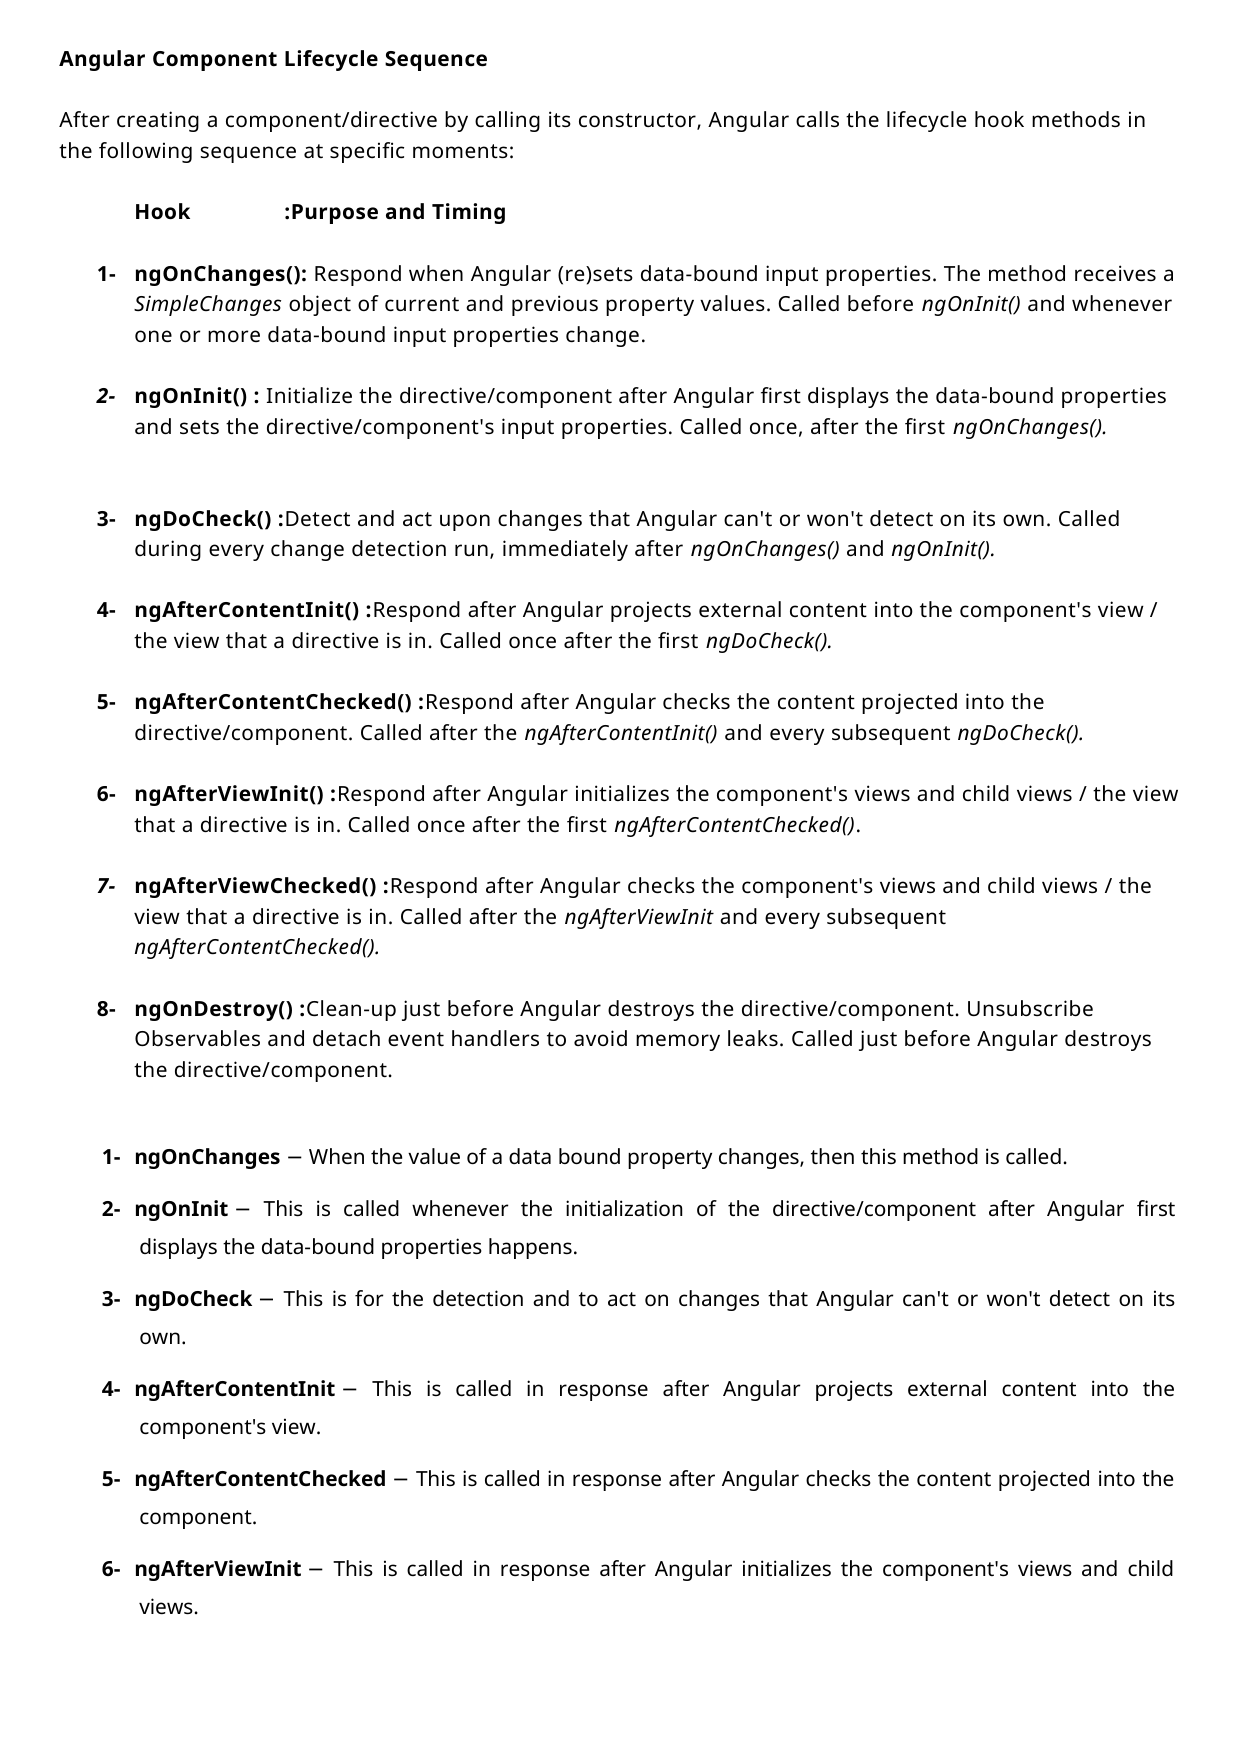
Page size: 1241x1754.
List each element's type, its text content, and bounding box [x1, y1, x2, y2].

list ngAfterContentInit − This is called in response after Angular projects external content into the component's view. [102, 1365, 1176, 1440]
list ngAfterViewChecked() :Respond after Angular checks the component's views and child views / the view that a directive is in. Called after the ngAfterViewInit and every subsequent ngAfterContentChecked(). [97, 871, 1181, 961]
list ngOnInit() : Initialize the directive/component after Angular first displays the data-bound properties and sets the directive/component's input properties. Called once, after the first ngOnChanges(). [97, 381, 1181, 440]
text Angular Component Lifecycle Sequence [59, 44, 1181, 73]
list ngOnInit − This is called whenever the initialization of the directive/component after Angular first displays the data-bound properties happens. [102, 1185, 1176, 1260]
list ngDoCheck() :Detect and act upon changes that Angular can't or won't detect on its own. Called during every change detection run, immediately after ngOnChanges() and ngOnInit(). [97, 504, 1181, 563]
list ngAfterViewInit() :Respond after Angular initializes the component's views and child views / the view that a directive is in. Called once after the first ngAfterContentChecked(). [97, 779, 1181, 838]
text Hook :Purpose and Timing [59, 197, 1181, 226]
list ngAfterContentInit() :Respond after Angular projects external content into the component's view / the view that a directive is in. Called once after the first ngDoCheck(). [97, 596, 1181, 655]
list ngAfterViewInit − This is called in response after Angular initializes the component's views and child views. [102, 1545, 1176, 1620]
list ngAfterContentChecked() :Respond after Angular checks the content projected into the directive/component. Called after the ngAfterContentInit() and every subsequent ngDoCheck(). [97, 687, 1181, 747]
list ngOnChanges − When the value of a data bound property changes, then this method is called. [102, 1133, 1176, 1170]
list ngOnChanges(): Respond when Angular (re)sets data-bound input properties. The method receives a SimpleChanges object of current and previous property values. Called before ngOnInit() and whenever one or more data-bound input properties change. [97, 259, 1181, 348]
list ngDoCheck − This is for the detection and to act on changes that Angular can't or won't detect on its own. [102, 1275, 1176, 1350]
text After creating a component/directive by calling its constructor, Angular calls the lifecycle hook methods in the following sequence at specific moments: [59, 106, 1181, 165]
list ngAfterContentChecked − This is called in response after Angular checks the content projected into the component. [102, 1455, 1176, 1530]
list ngOnDestroy() :Clean-up just before Angular destroys the directive/component. Unsubscribe Observables and detach event handlers to avoid memory leaks. Called just before Angular destroys the directive/component. [97, 994, 1181, 1083]
